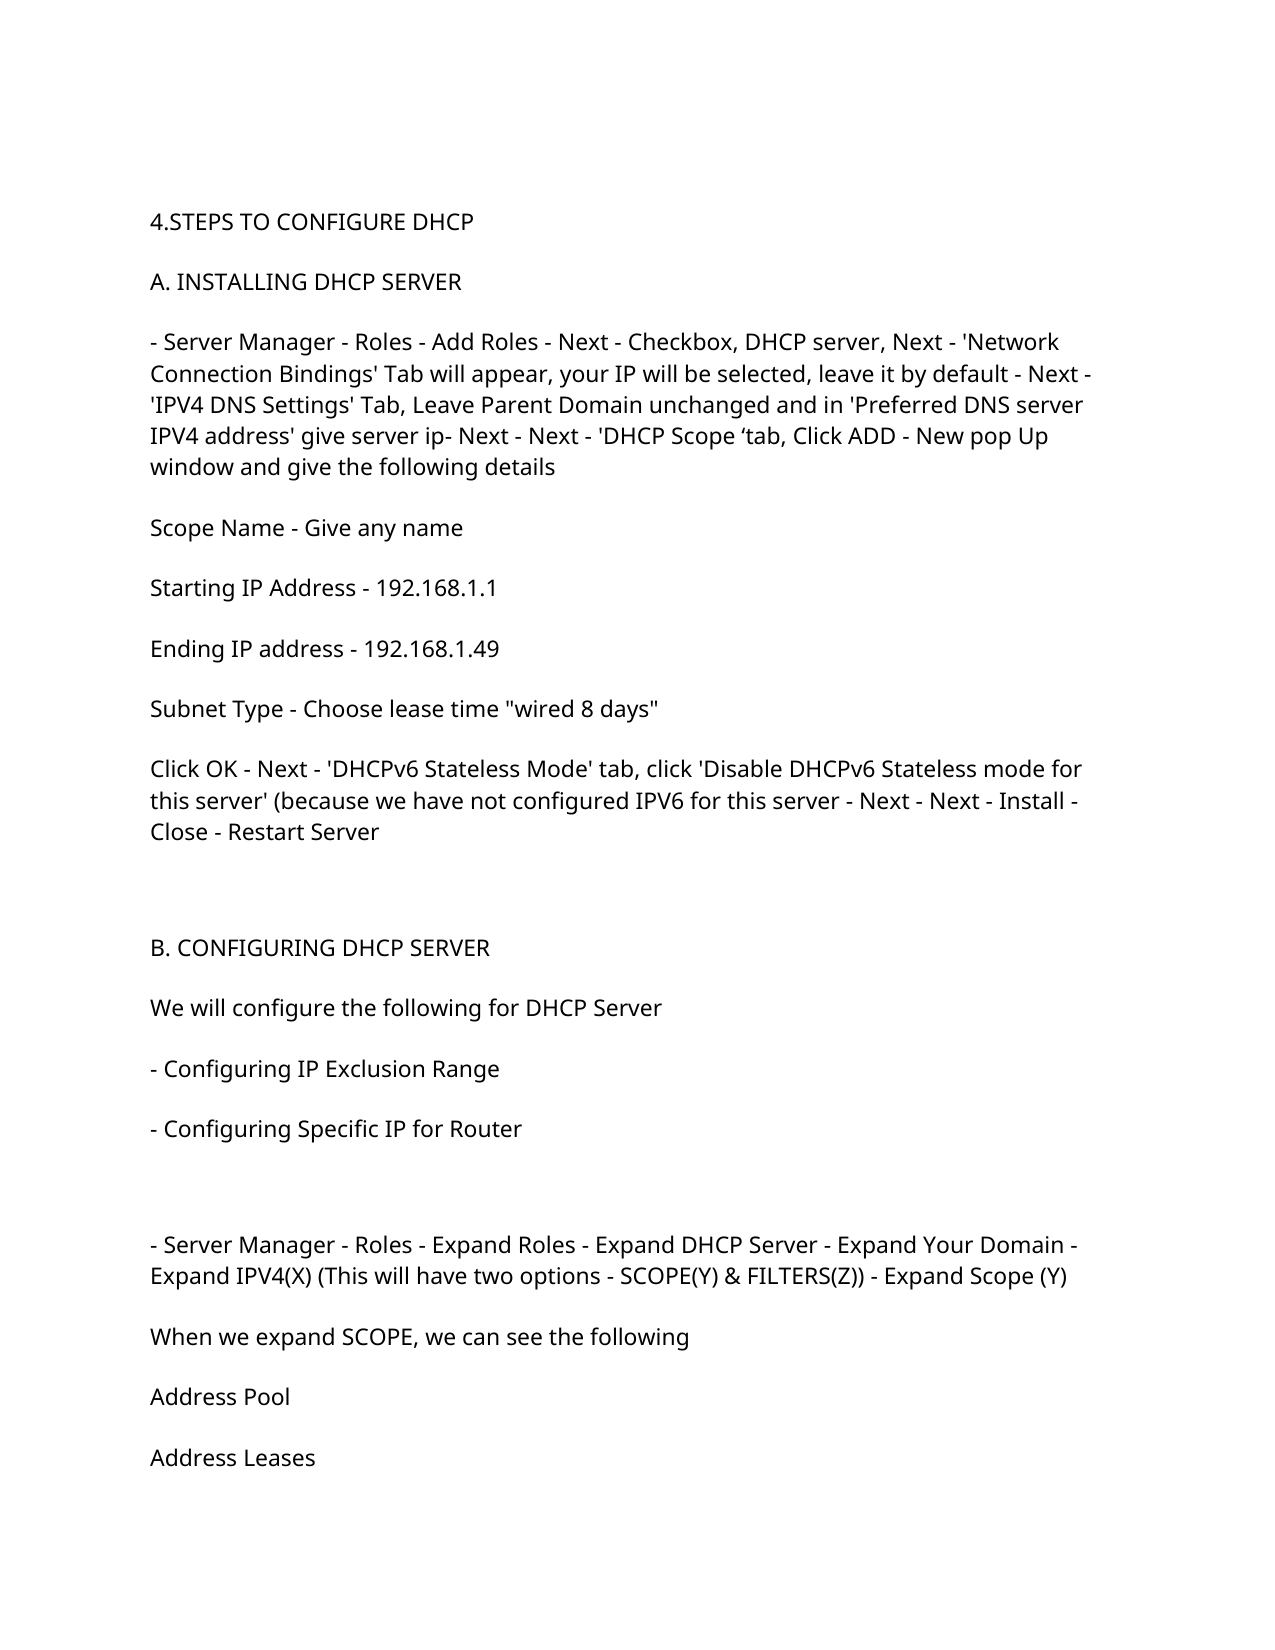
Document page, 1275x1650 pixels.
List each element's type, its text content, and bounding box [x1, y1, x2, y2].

text We will configure the following for DHCP Server [150, 992, 1125, 1023]
text 4.STEPS TO CONFIGURE DHCP [150, 206, 1125, 237]
text Subnet Type - Choose lease time "wired 8 days" [150, 693, 1125, 724]
text Starting IP Address - 192.168.1.1 [150, 572, 1125, 603]
text Address Leases [150, 1442, 1125, 1473]
text Address Pool [150, 1381, 1125, 1412]
text B. CONFIGURING DHCP SERVER [150, 932, 1125, 963]
text When we expand SCOPE, we can see the following [150, 1321, 1125, 1352]
text Scope Name - Give any name [150, 512, 1125, 543]
text Click OK - Next - 'DHCPv6 Stateless Mode' tab, click 'Disable DHCPv6 Stateless mode for this server' (because we have not configured IPV6 for this server - Next - Next - Install - Close - Restart Server [150, 753, 1125, 847]
text A. INSTALLING DHCP SERVER [150, 266, 1125, 297]
text - Configuring IP Exclusion Range [150, 1053, 1125, 1084]
text - Server Manager - Roles - Expand Roles - Expand DHCP Server - Expand Your Domain - Expand IPV4(X) (This will have two options - SCOPE(Y) & FILTERS(Z)) - Expand Scope (Y) [150, 1229, 1125, 1292]
text - Server Manager - Roles - Add Roles - Next - Checkbox, DHCP server, Next - 'Network Connection Bindings' Tab will appear, your IP will be selected, leave it by default - Next - 'IPV4 DNS Settings' Tab, Leave Parent Domain unchanged and in 'Preferred DNS server IPV4 address' give server ip- Next - Next - 'DHCP Scope ‘tab, Click ADD - New pop Up window and give the following details [150, 326, 1125, 483]
text - Configuring Specific IP for Router [150, 1113, 1125, 1144]
text Ending IP address - 192.168.1.49 [150, 633, 1125, 664]
